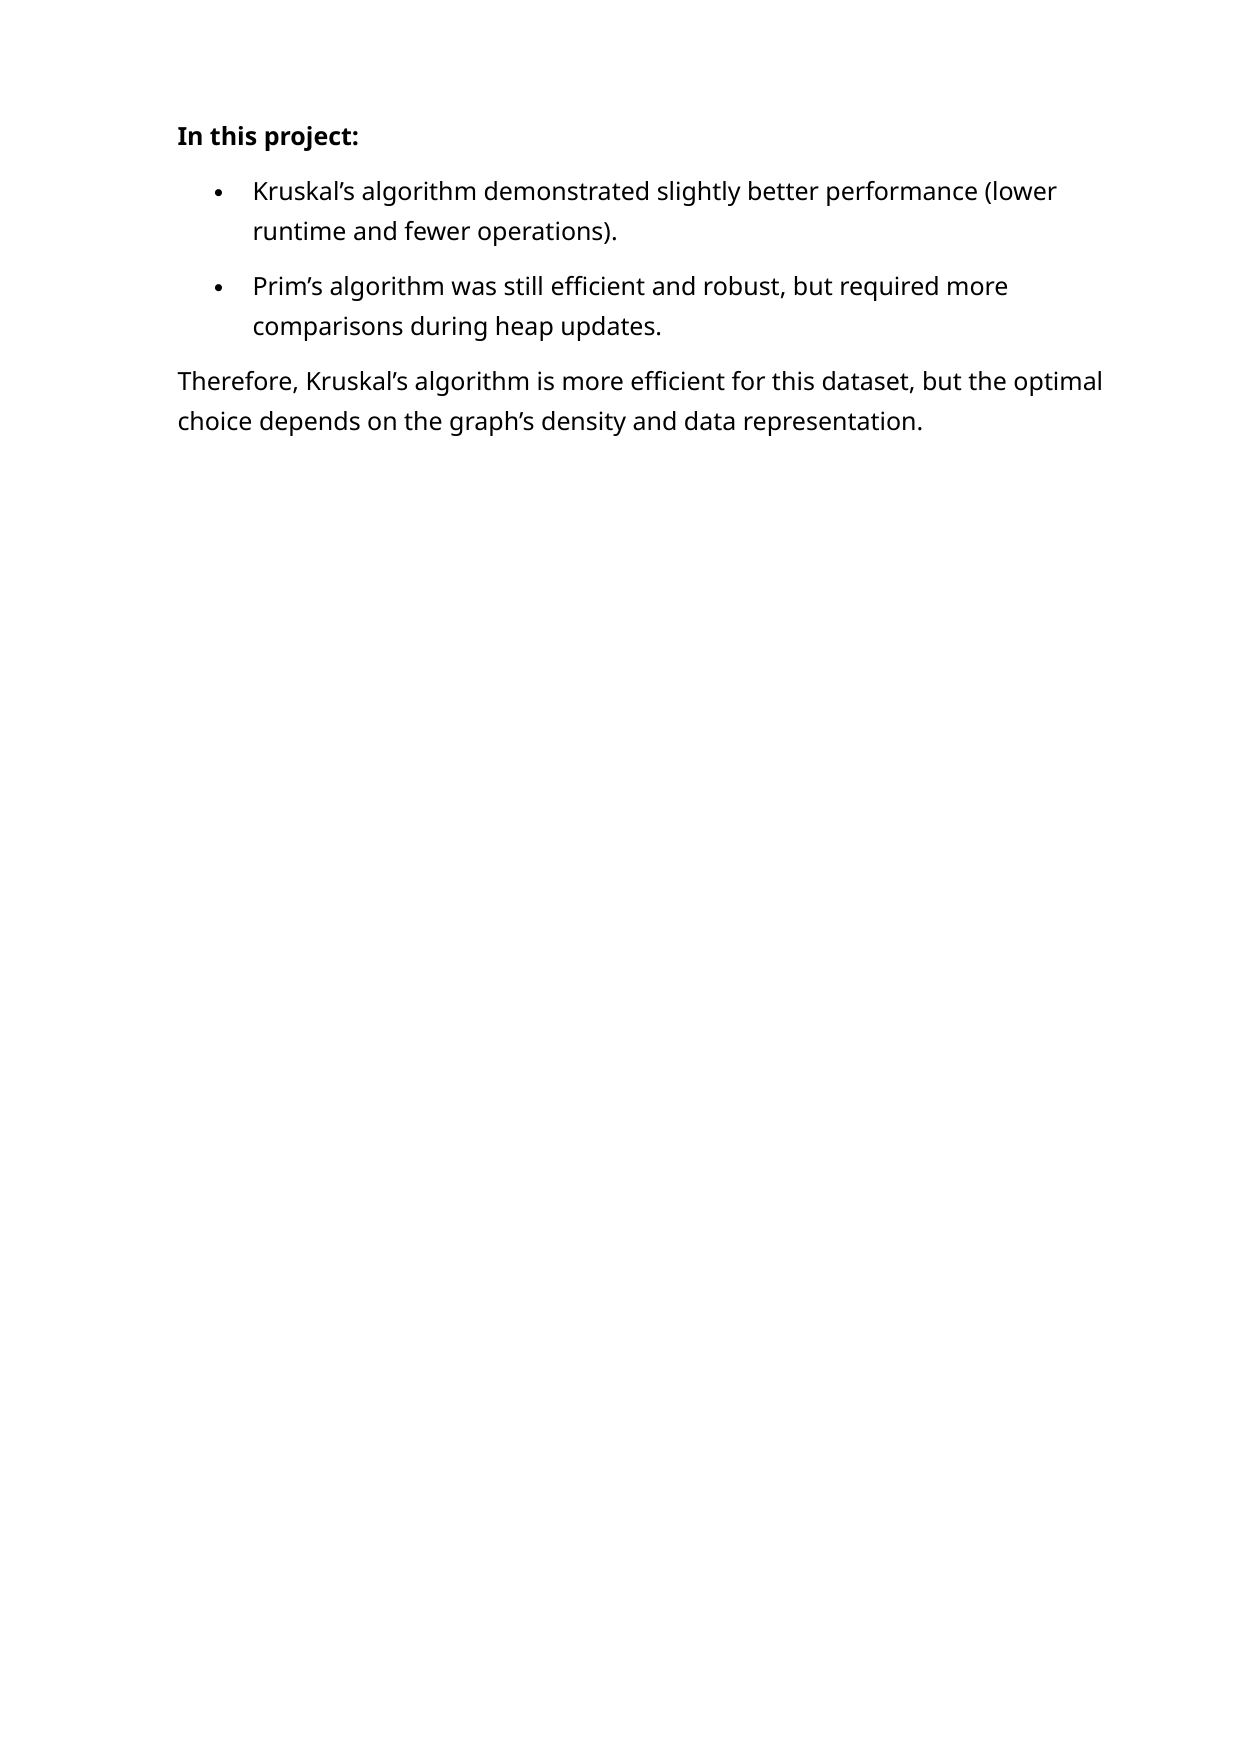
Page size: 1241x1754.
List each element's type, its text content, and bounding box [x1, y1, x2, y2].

list Kruskal’s algorithm demonstrated slightly better performance (lower runtime and fewer operations). [215, 174, 1152, 247]
list Prim’s algorithm was still efficient and robust, but required more comparisons during heap updates. [215, 269, 1152, 342]
text In this project: [177, 118, 1152, 152]
text Therefore, Kruskal’s algorithm is more efficient for this dataset, but the optimal choice depends on the graph’s density and data representation. [177, 364, 1152, 437]
